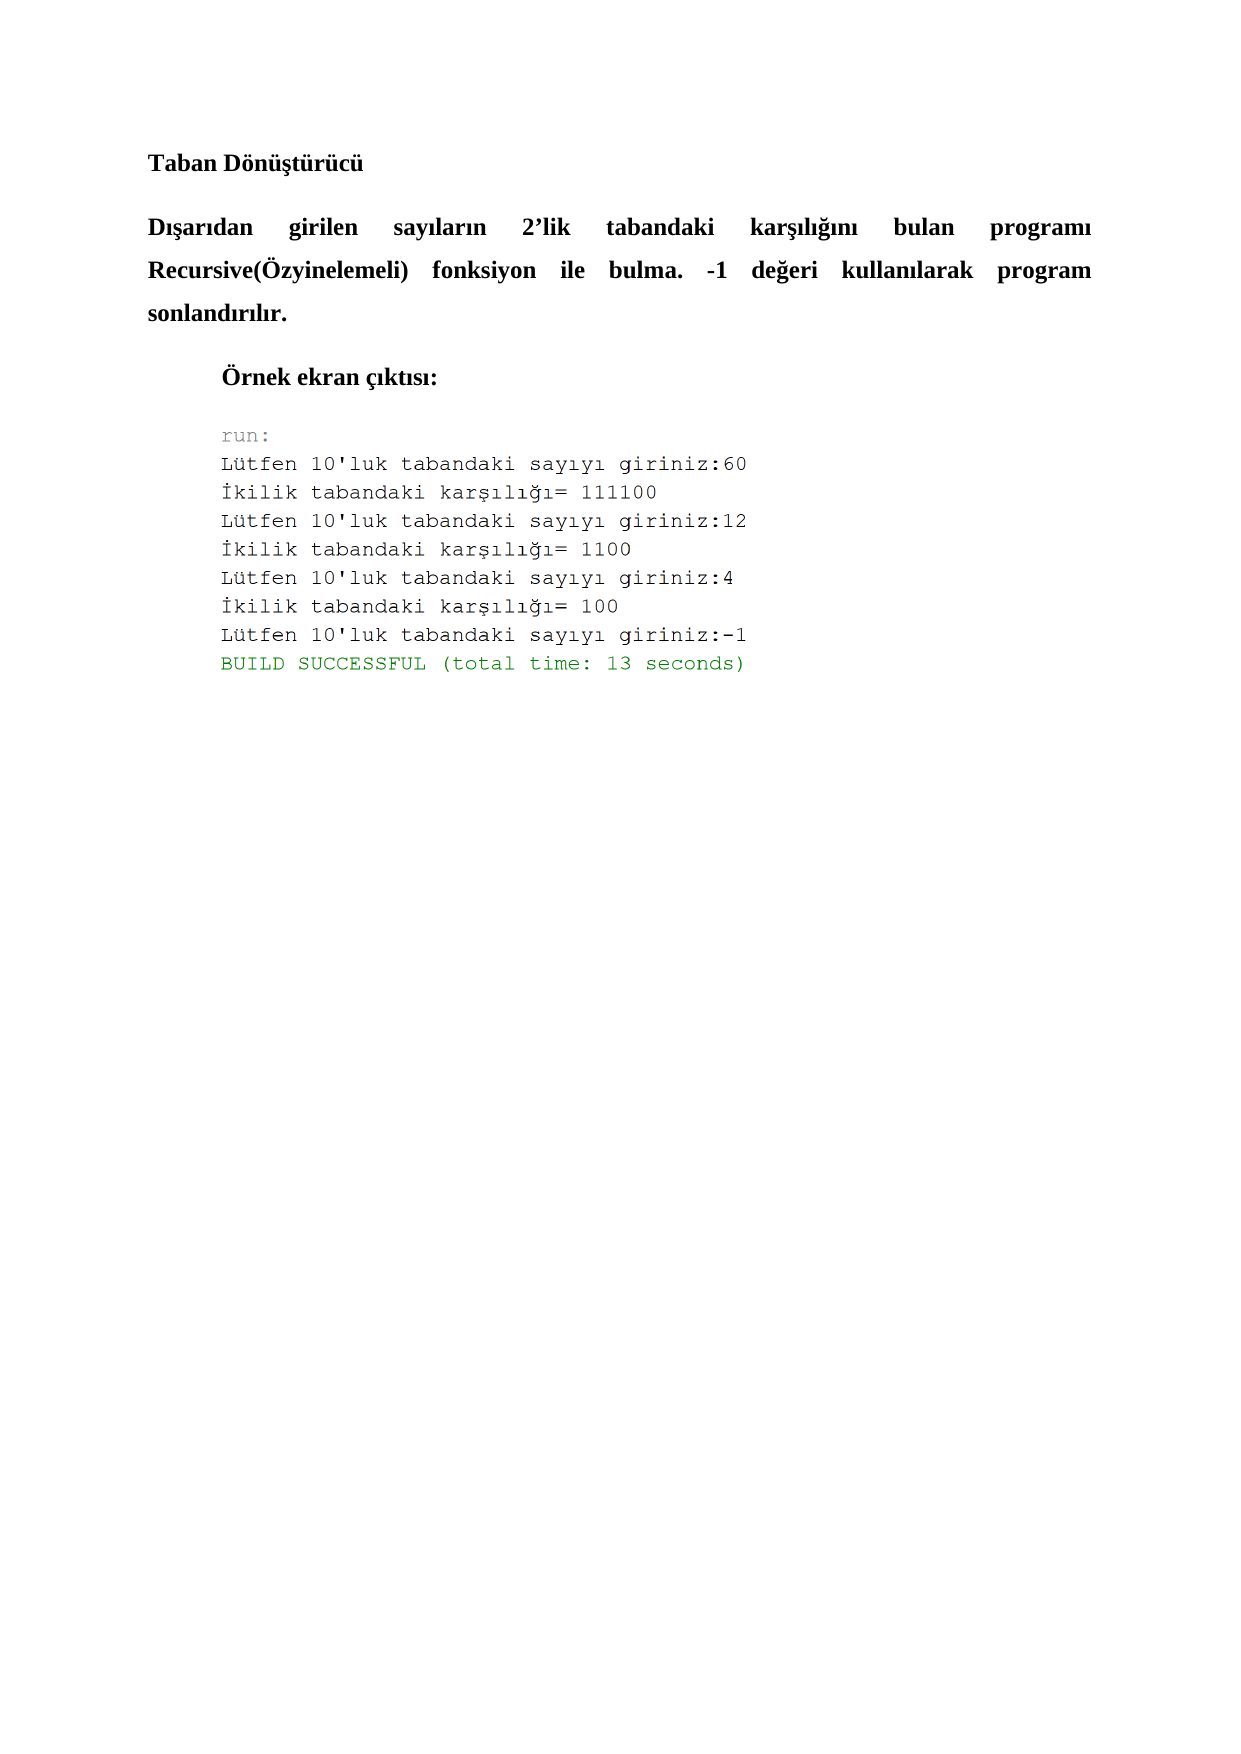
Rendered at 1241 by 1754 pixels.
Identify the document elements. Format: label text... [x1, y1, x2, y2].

text Örnek ekran çıktısı: [148, 362, 1093, 391]
text Dışarıdan girilen sayıların 2’lik tabandaki karşılığını bulan programı Recursive(Özyinelemeli) fonksiyon ile bulma. -1 değeri kullanılarak program sonlandırılır. [148, 212, 1093, 327]
text Taban Dönüştürücü [148, 148, 1093, 176]
picture [221, 425, 770, 678]
